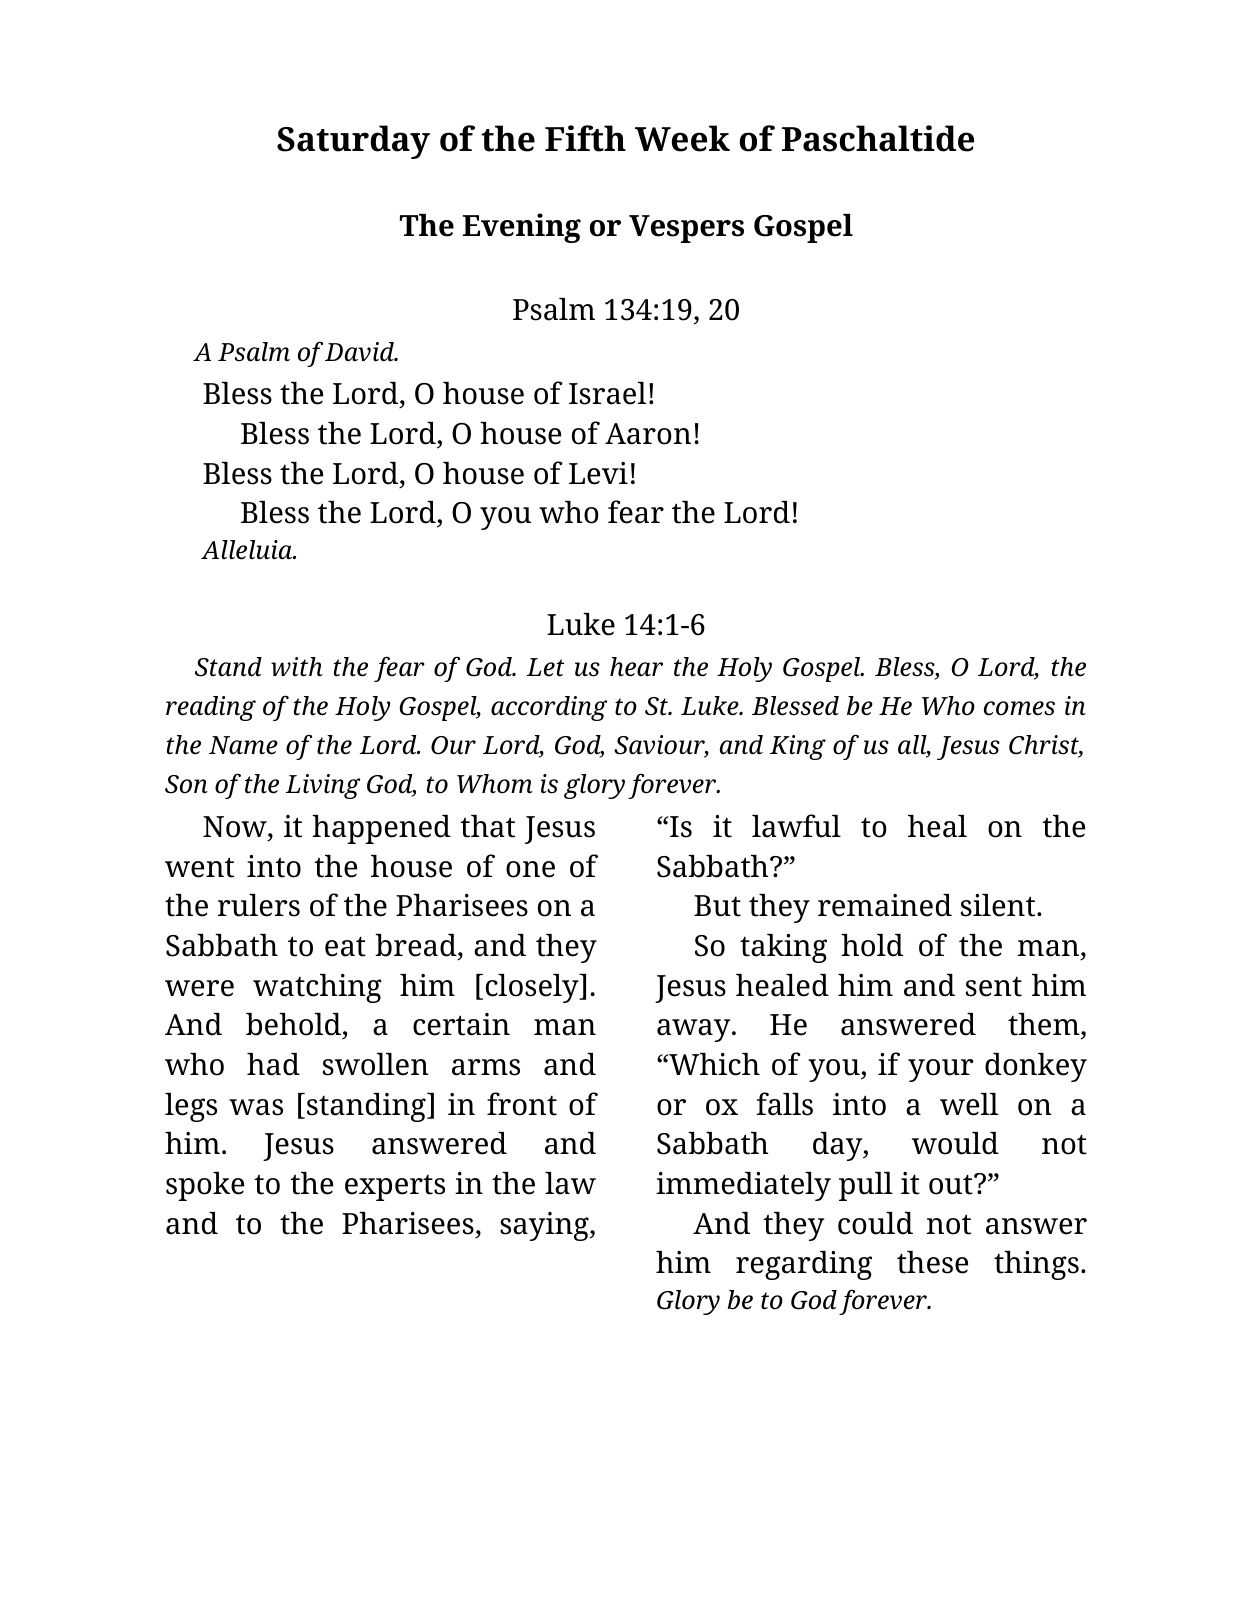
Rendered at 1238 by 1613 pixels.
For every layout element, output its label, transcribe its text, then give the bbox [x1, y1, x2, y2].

text Bless the Lord, O house of Aaron! [165, 413, 1087, 453]
text And they could not answer him regarding these things. Glory be to God forever. [656, 1203, 1087, 1316]
subtitle Psalm 134:19, 20 [165, 289, 1087, 328]
text Now, it happened that Jesus went into the house of one of the rulers of the Pharisees on a Sabbath to eat bread, and they were watching him [closely]. And behold, a certain man who had swollen arms and legs was [standing] in front of him. Jesus answered and spoke to the experts in the law and to the Pharisees, saying, “Is it lawful to heal on the Sabbath?” [656, 806, 1087, 886]
text But they remained silent. [656, 886, 1087, 925]
text Stand with the fear of God. Let us hear the Holy Gospel. Bless, O Lord, the reading of the Holy Gospel, according to St. Luke. Blessed be He Who comes in the Name of the Lord. Our Lord, God, Saviour, and King of us all, Jesus Christ, Son of the Living God, to Whom is glory forever. [165, 649, 1087, 801]
text Bless the Lord, O you who fear the Lord! [165, 493, 1087, 532]
text Alleluia. [165, 532, 1087, 566]
text So taking hold of the man, Jesus healed him and sent him away. He answered them, “Which of you, if your donkey or ox falls into a well on a Sabbath day, would not immediately pull it out?” [656, 925, 1087, 1203]
text Bless the Lord, O house of Israel! [165, 373, 1087, 413]
subtitle Saturday of the Fifth Week of Paschaltide [165, 116, 1087, 161]
subtitle Luke 14:1-6 [165, 604, 1087, 643]
subtitle The Evening or Vespers Gospel [165, 206, 1087, 245]
text Now, it happened that Jesus went into the house of one of the rulers of the Pharisees on a Sabbath to eat bread, and they were watching him [closely]. And behold, a certain man who had swollen arms and legs was [standing] in front of him. Jesus answered and spoke to the experts in the law and to the Pharisees, saying, “Is it lawful to heal on the Sabbath?” [165, 806, 597, 1243]
text A Psalm of David. [165, 334, 1087, 368]
text Bless the Lord, O house of Levi! [165, 453, 1087, 493]
